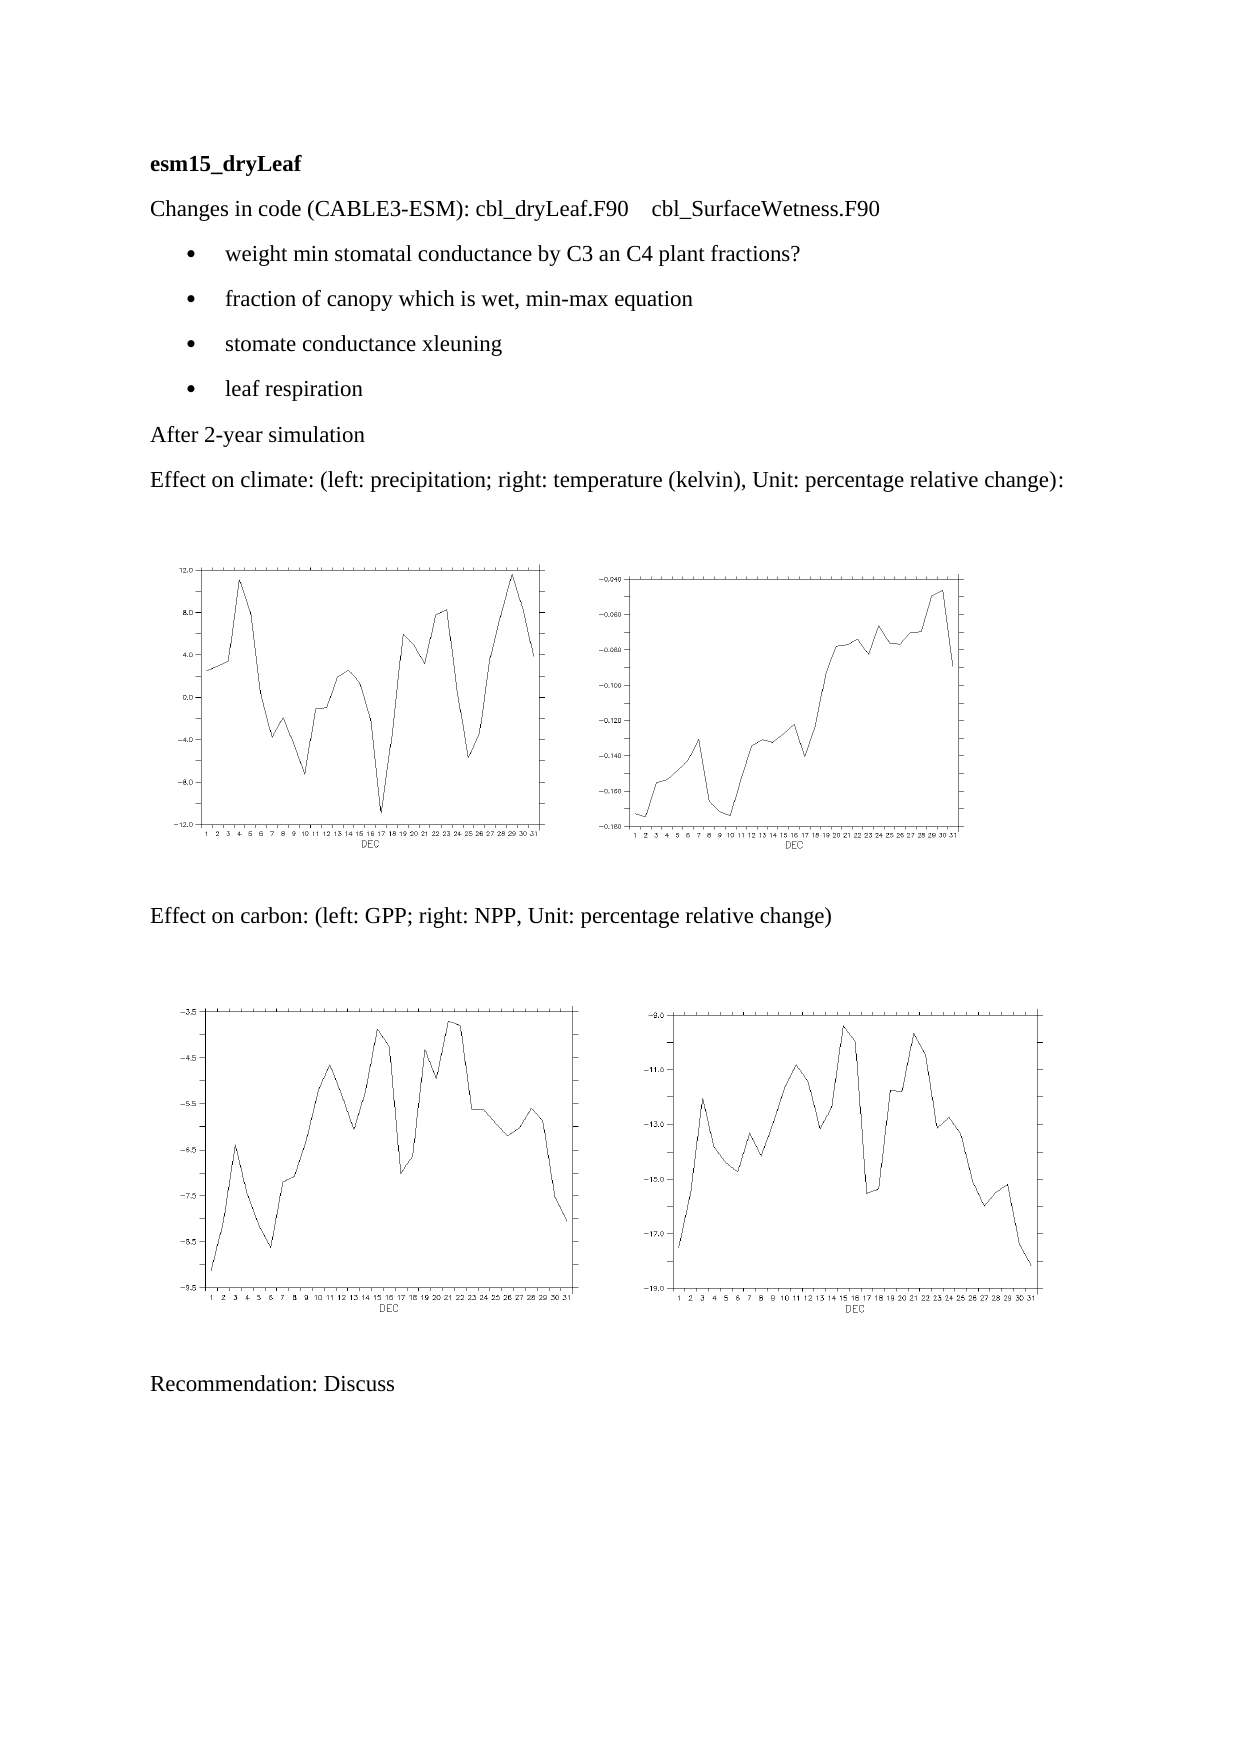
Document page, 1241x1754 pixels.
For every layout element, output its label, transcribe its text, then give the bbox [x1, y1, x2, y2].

text After 2-year simulation [150, 421, 1090, 447]
picture [150, 947, 1083, 1352]
picture [150, 510, 999, 884]
list stomate conductance xleuning [187, 330, 1090, 357]
text Recommendation: Discuss [150, 1370, 1090, 1396]
list weight min stomatal conductance by C3 an C4 plant fractions? [187, 240, 1090, 267]
list fraction of canopy which is wet, min-max equation [187, 285, 1090, 312]
text Effect on carbon: (left: GPP; right: NPP, Unit: percentage relative change) [150, 902, 1090, 928]
list leaf respiration [187, 376, 1090, 402]
text Effect on climate: (left: precipitation; right: temperature (kelvin), Unit: percentage relative change): [150, 466, 1090, 492]
text Changes in code (CABLE3-ESM): cbl_dryLeaf.F90 cbl_SurfaceWetness.F90 [150, 195, 1090, 221]
text esm15_dryLeaf [150, 150, 1090, 176]
